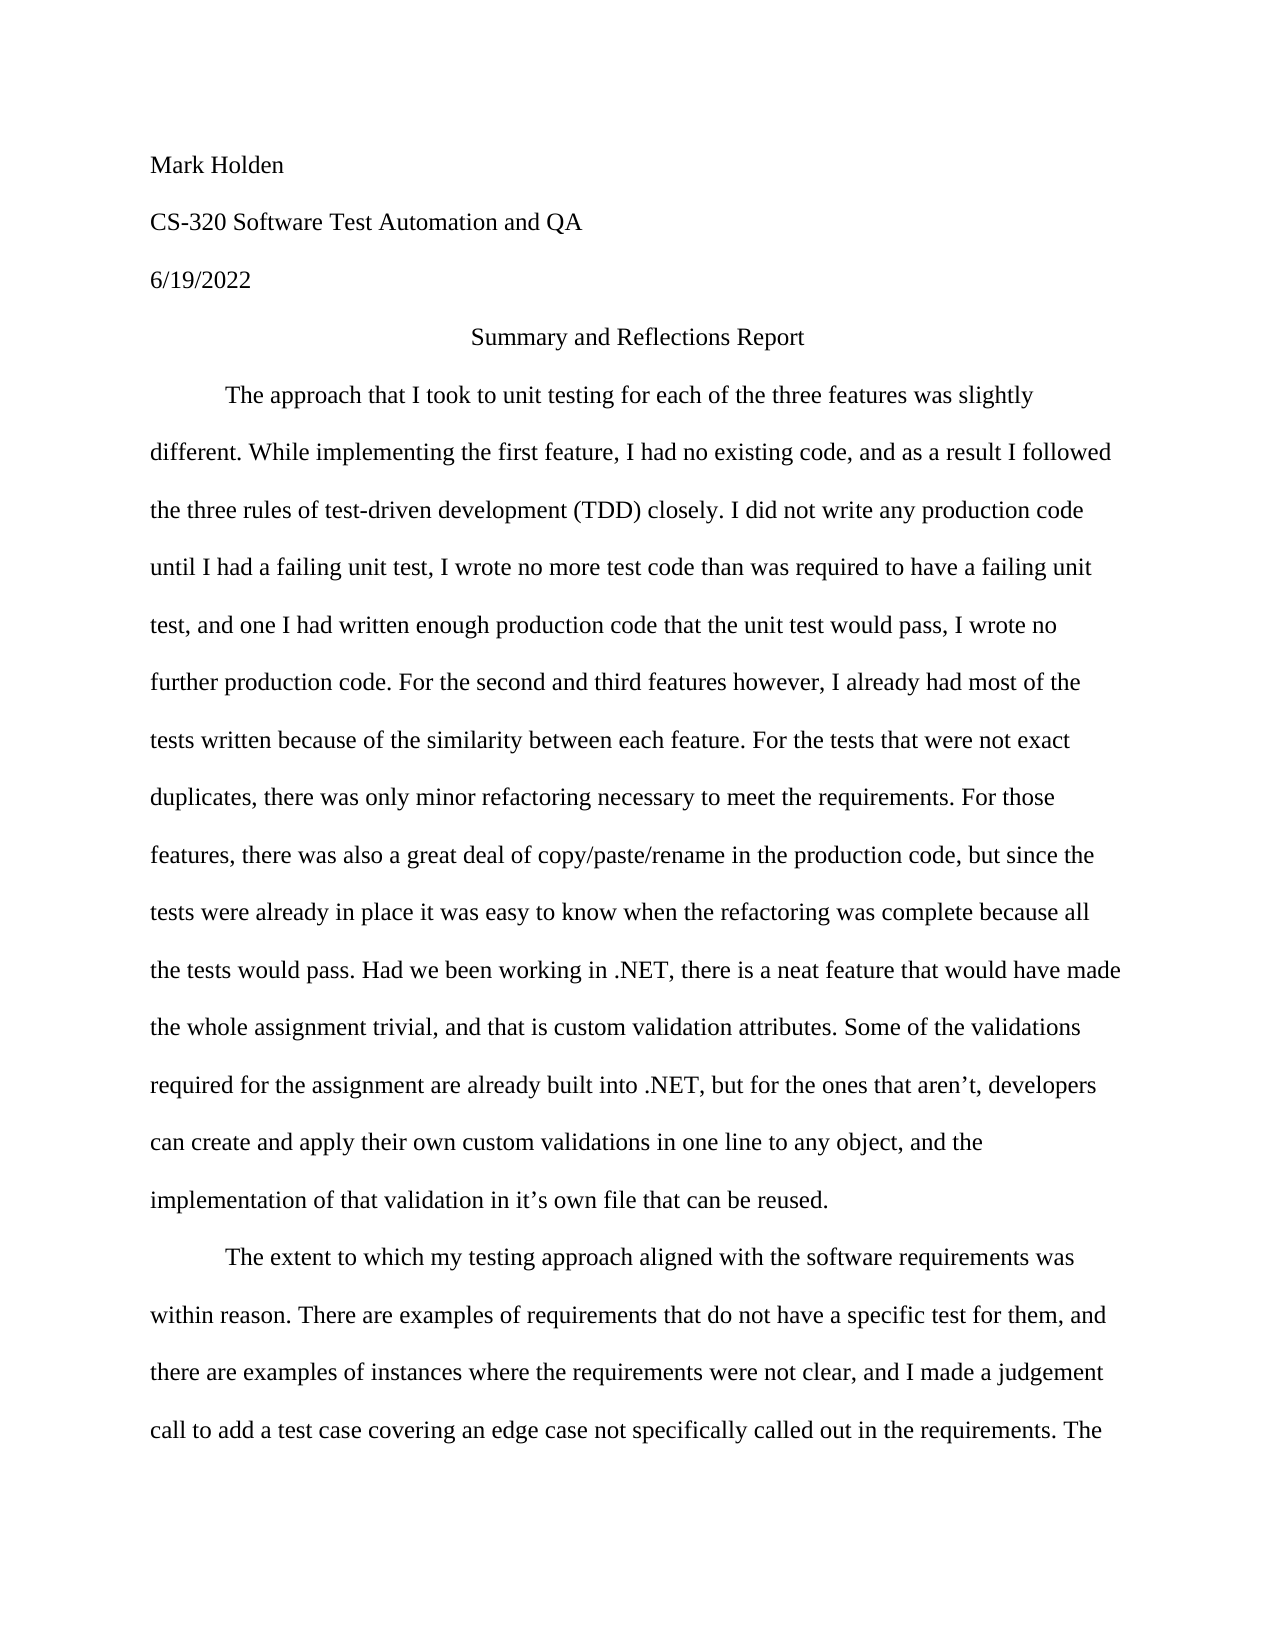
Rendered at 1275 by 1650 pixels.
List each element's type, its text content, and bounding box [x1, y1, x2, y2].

text CS-320 Software Test Automation and QA [150, 207, 1125, 236]
text Summary and Reflections Report [150, 322, 1125, 351]
text The approach that I took to unit testing for each of the three features was slightly different. While implementing the first feature, I had no existing code, and as a result I followed the three rules of test-driven development (TDD) closely. I did not write any production code until I had a failing unit test, I wrote no more test code than was required to have a failing unit test, and one I had written enough production code that the unit test would pass, I wrote no further production code. For the second and third features however, I already had most of the tests written because of the similarity between each feature. For the tests that were not exact duplicates, there was only minor refactoring necessary to meet the requirements. For those features, there was also a great deal of copy/paste/rename in the production code, but since the tests were already in place it was easy to know when the refactoring was complete because all the tests would pass. Had we been working in .NET, there is a neat feature that would have made the whole assignment trivial, and that is custom validation attributes. Some of the validations required for the assignment are already built into .NET, but for the ones that aren’t, developers can create and apply their own custom validations in one line to any object, and the implementation of that validation in it’s own file that can be reused. [150, 380, 1125, 1214]
text 6/19/2022 [150, 265, 1125, 294]
text Mark Holden [150, 150, 1125, 179]
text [150, 1242, 1125, 1444]
